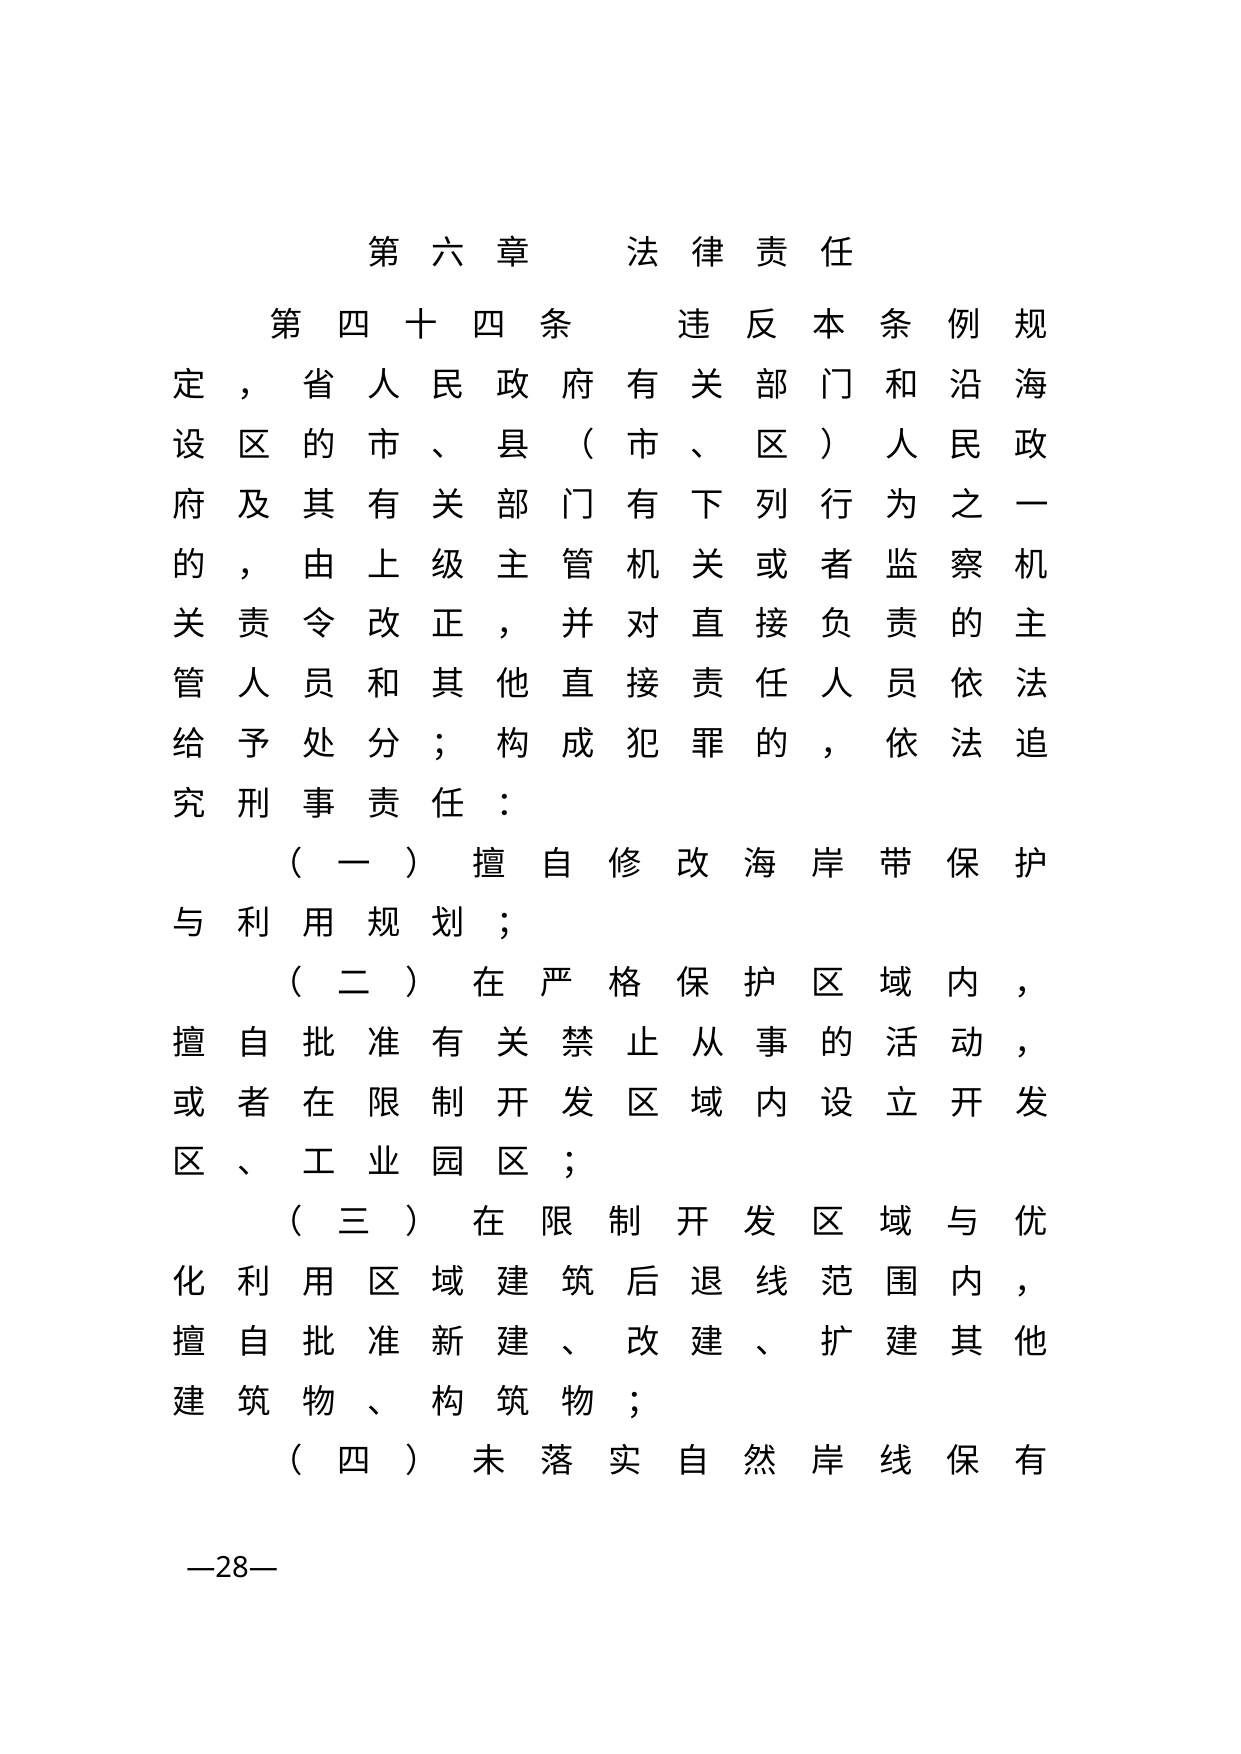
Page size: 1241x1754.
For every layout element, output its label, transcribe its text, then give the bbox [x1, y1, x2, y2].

text （四）未落实自然岸线保有率目标责任； [172, 1428, 1079, 1488]
text （一）擅自修改海岸带保护与利用规划； [172, 831, 1079, 950]
text （二）在严格保护区域内，擅自批准有关禁止从事的活动，或者在限制开发区域内设立开发区、工业园区； [172, 950, 1079, 1189]
text 第六章 法律责任 [172, 220, 1079, 280]
text （三）在限制开发区域与优化利用区域建筑后退线范围内，擅自批准新建、改建、扩建其他建筑物、构筑物； [172, 1189, 1079, 1428]
text 第四十四条 违反本条例规定，省人民政府有关部门和沿海设区的市、县（市、区）人民政府及其有关部门有下列行为之一的，由上级主管机关或者监察机关责令改正，并对直接负责的主管人员和其他直接责任人员依法给予处分；构成犯罪的，依法追究刑事责任： [172, 292, 1079, 831]
